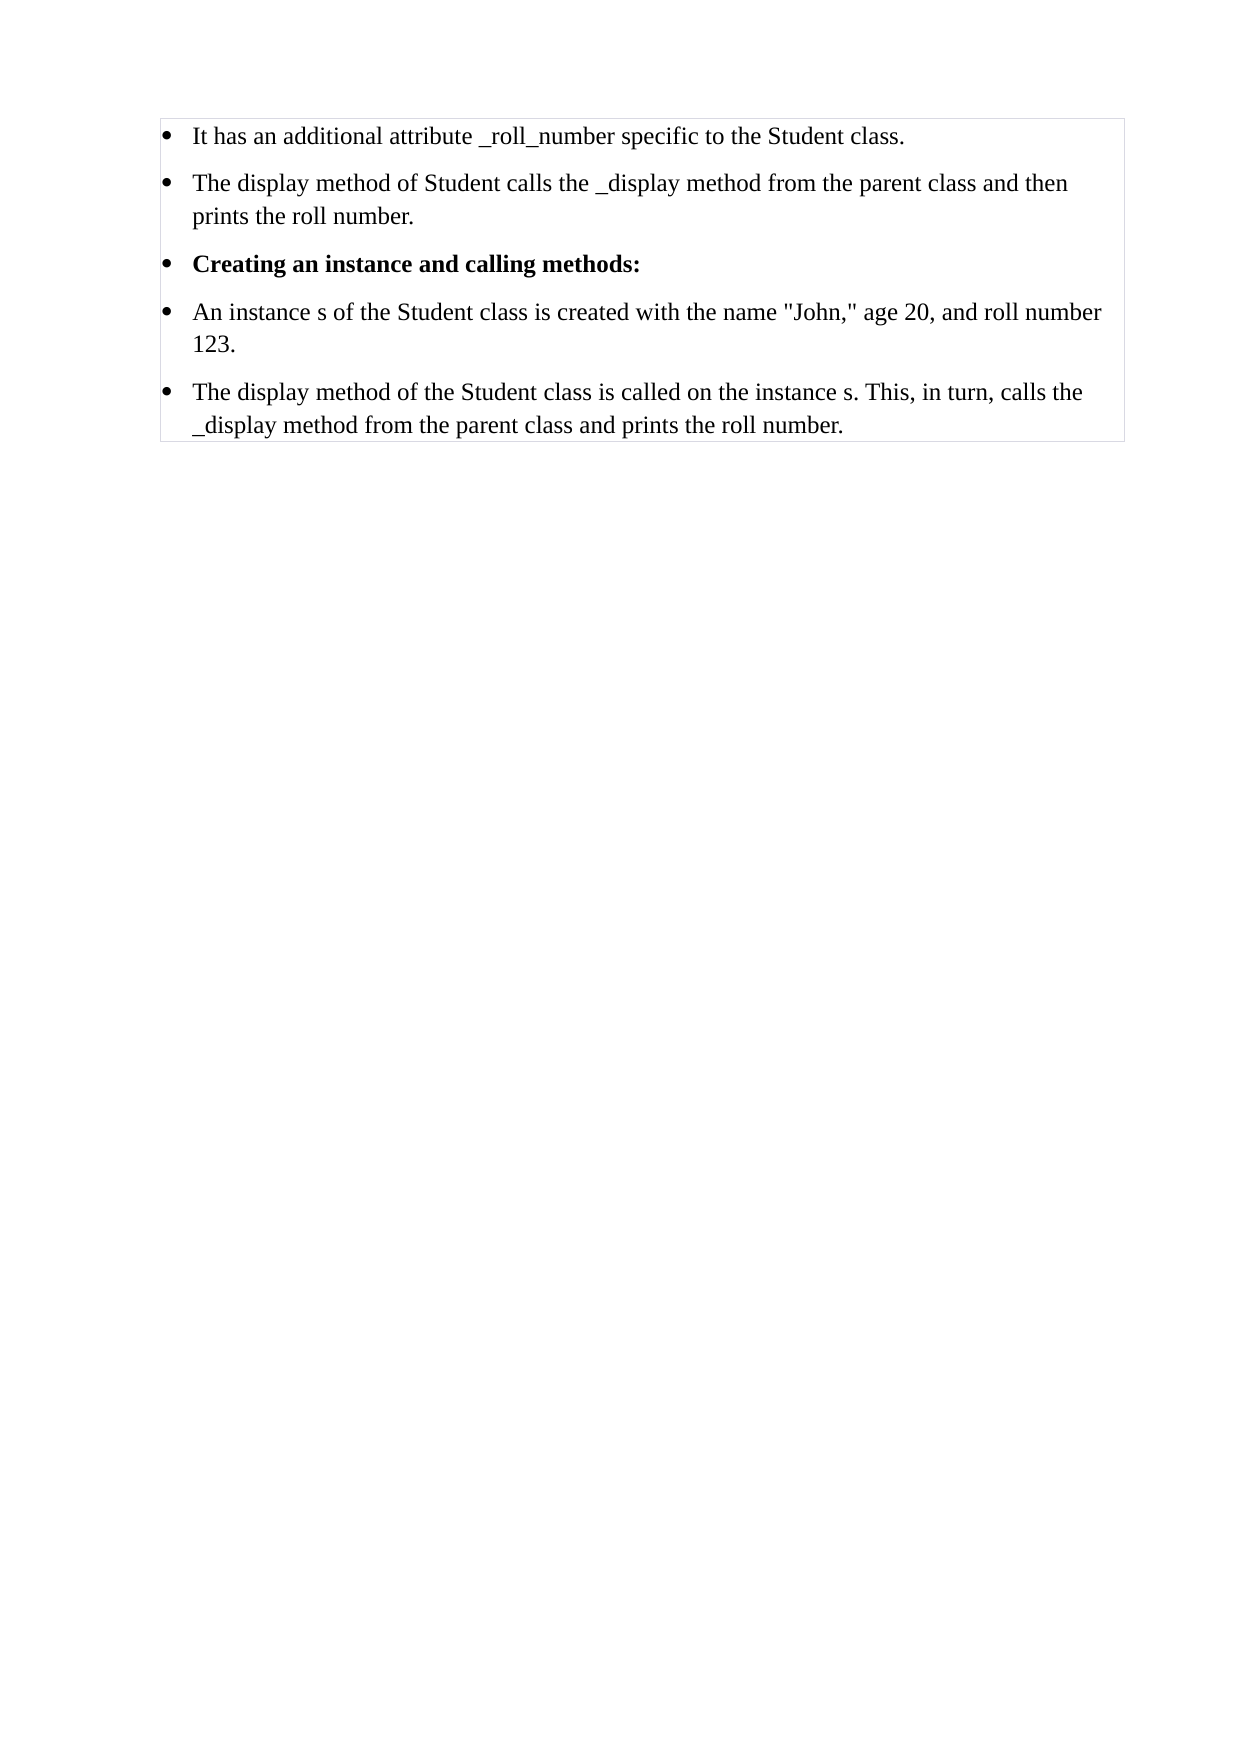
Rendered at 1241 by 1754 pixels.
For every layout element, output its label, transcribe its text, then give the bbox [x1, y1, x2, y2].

list An instance s of the Student class is created with the name "John," age 20, and roll number 123. [161, 294, 1124, 358]
list Creating an instance and calling methods: [161, 246, 1124, 278]
list It has an additional attribute _roll_number specific to the Student class. [161, 119, 1124, 149]
list The display method of Student calls the _display method from the parent class and then prints the roll number. [161, 166, 1124, 230]
list The display method of the Student class is called on the instance s. This, in turn, calls the _display method from the parent class and prints the roll number. [161, 374, 1124, 441]
